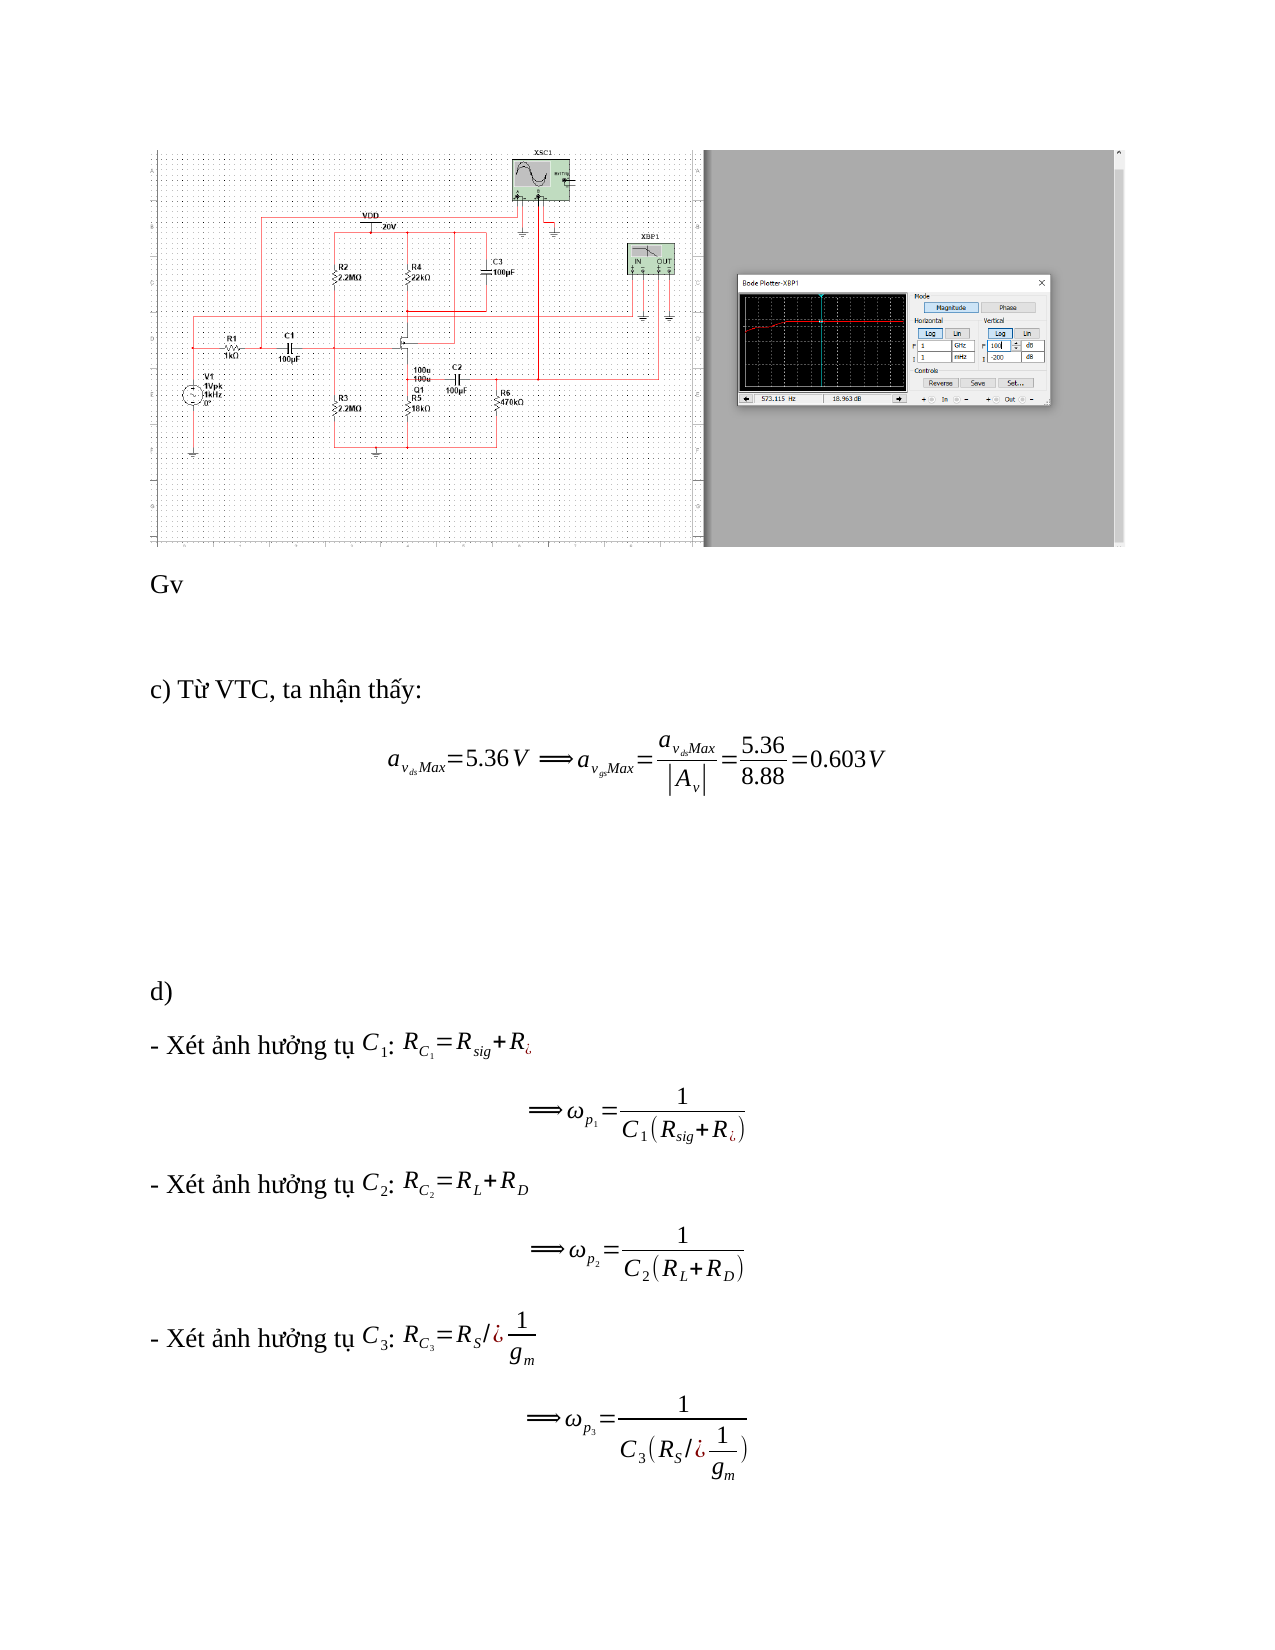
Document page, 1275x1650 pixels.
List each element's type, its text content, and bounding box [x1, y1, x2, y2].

text - Xét ảnh hưởng tụ : [150, 1028, 1125, 1061]
text d) [150, 975, 1125, 1007]
text c) Từ VTC, ta nhận thấy: [150, 673, 1125, 704]
text - Xét ảnh hưởng tụ : [150, 1167, 1125, 1201]
text Gv [150, 568, 1125, 599]
text - Xét ảnh hưởng tụ : [150, 1306, 1125, 1369]
picture [150, 150, 1125, 547]
